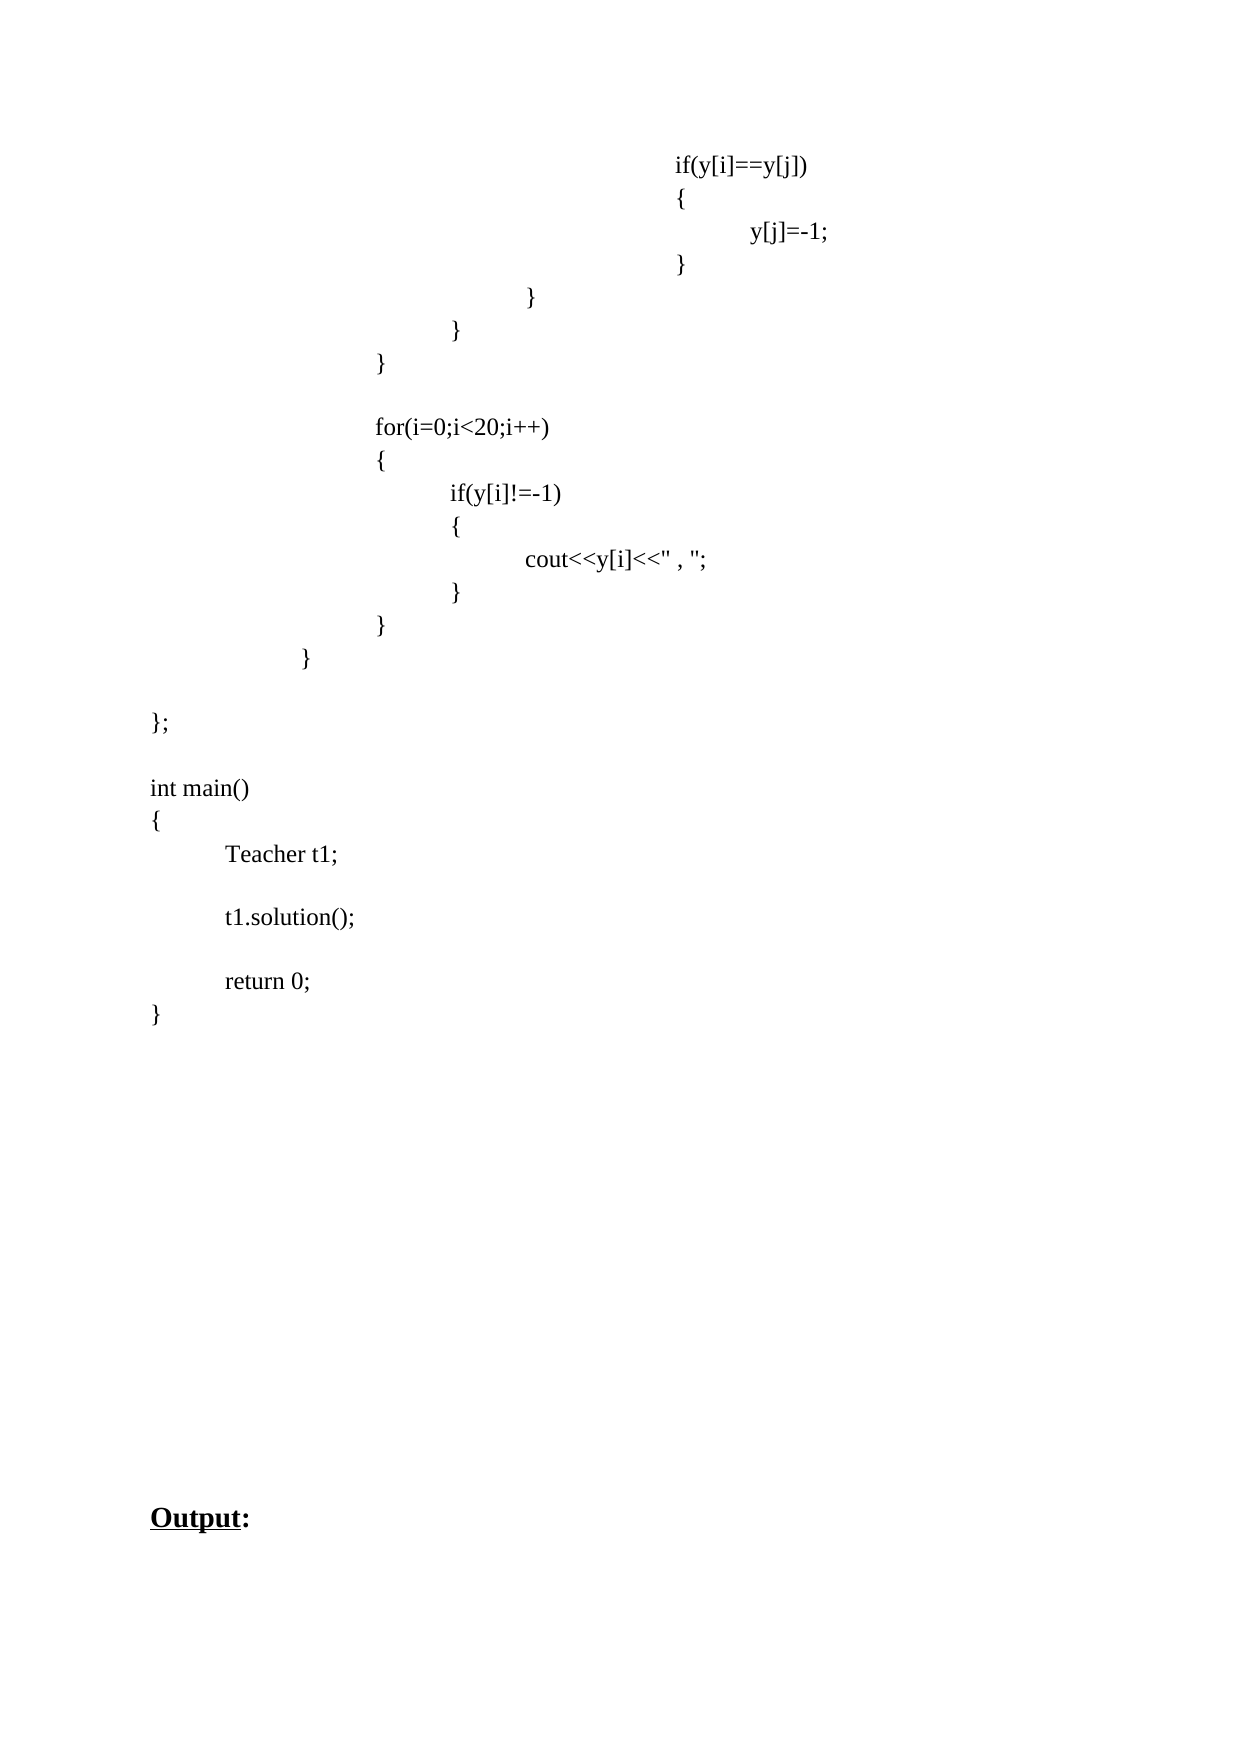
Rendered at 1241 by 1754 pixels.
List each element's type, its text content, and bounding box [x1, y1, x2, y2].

text cout<<y[i]<<" , "; [150, 544, 1090, 573]
text }; [150, 707, 1090, 735]
text { [150, 806, 1090, 834]
text t1.solution(); [150, 902, 1090, 931]
text { [150, 445, 1090, 473]
text for(i=0;i<20;i++) [150, 412, 1090, 441]
text } [150, 610, 1090, 639]
text } [150, 643, 1090, 672]
text if(y[i]!=-1) [150, 478, 1090, 507]
text Output: [150, 1500, 1090, 1533]
text } [150, 249, 1090, 278]
text Teacher t1; [150, 839, 1090, 867]
text } [150, 315, 1090, 344]
text { [150, 511, 1090, 539]
text return 0; [150, 966, 1090, 995]
text } [150, 348, 1090, 377]
text int main() [150, 773, 1090, 801]
text if(y[i]==y[j]) [150, 150, 1090, 179]
text } [150, 999, 1090, 1028]
text y[j]=-1; [150, 216, 1090, 245]
text { [150, 183, 1090, 212]
text } [150, 282, 1090, 311]
text } [150, 577, 1090, 606]
